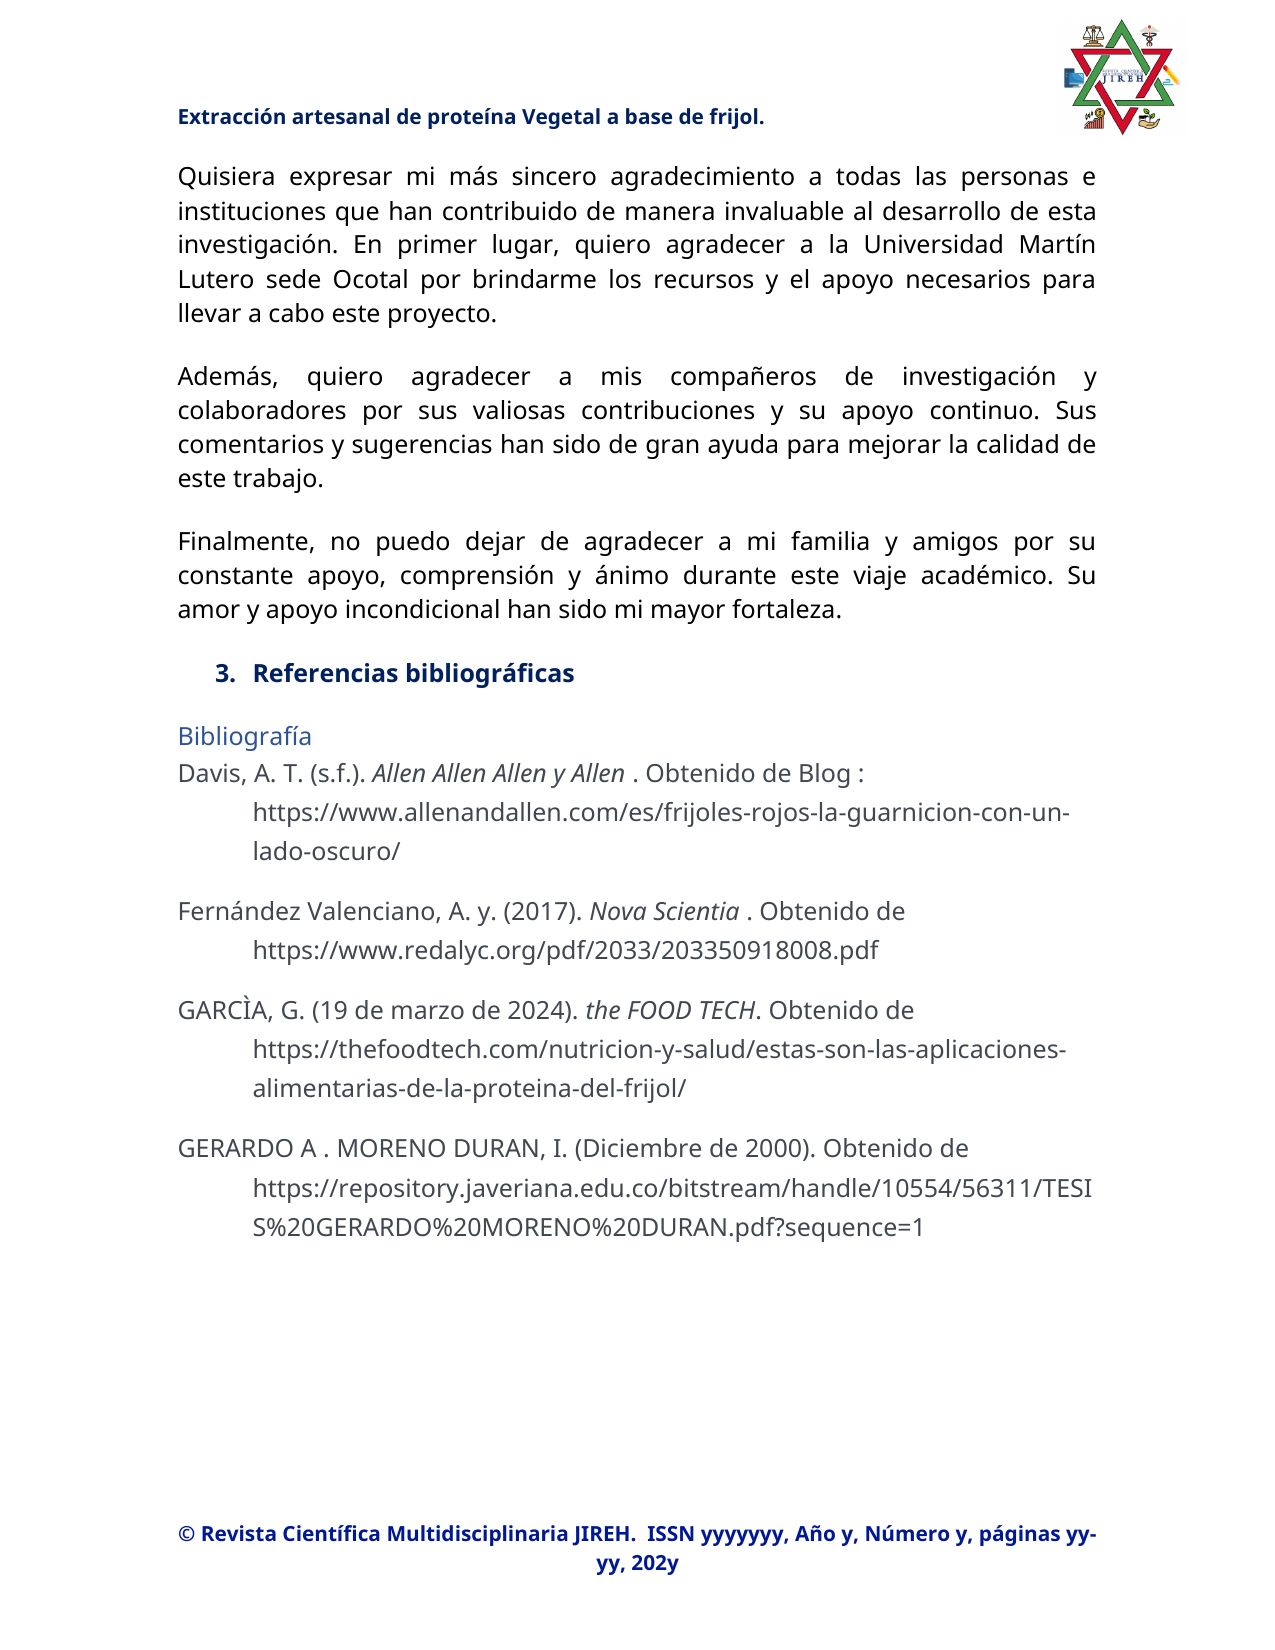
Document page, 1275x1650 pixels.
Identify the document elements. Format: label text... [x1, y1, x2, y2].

text Finalmente, no puedo dejar de agradecer a mi familia y amigos por su constante apoyo, comprensión y ánimo durante este viaje académico. Su amor y apoyo incondicional han sido mi mayor fortaleza. [177, 524, 1098, 626]
picture [1055, 17, 1189, 137]
text Quisiera expresar mi más sincero agradecimiento a todas las personas e instituciones que han contribuido de manera invaluable al desarrollo de esta investigación. En primer lugar, quiero agradecer a la Universidad Martín Lutero sede Ocotal por brindarme los recursos y el apoyo necesarios para llevar a cabo este proyecto. [177, 159, 1098, 329]
list Referencias bibliográficas [215, 655, 1098, 689]
text Además, quiero agradecer a mis compañeros de investigación y colaboradores por sus valiosas contribuciones y su apoyo continuo. Sus comentarios y sugerencias han sido de gran ayuda para mejorar la calidad de este trabajo. [177, 358, 1098, 495]
